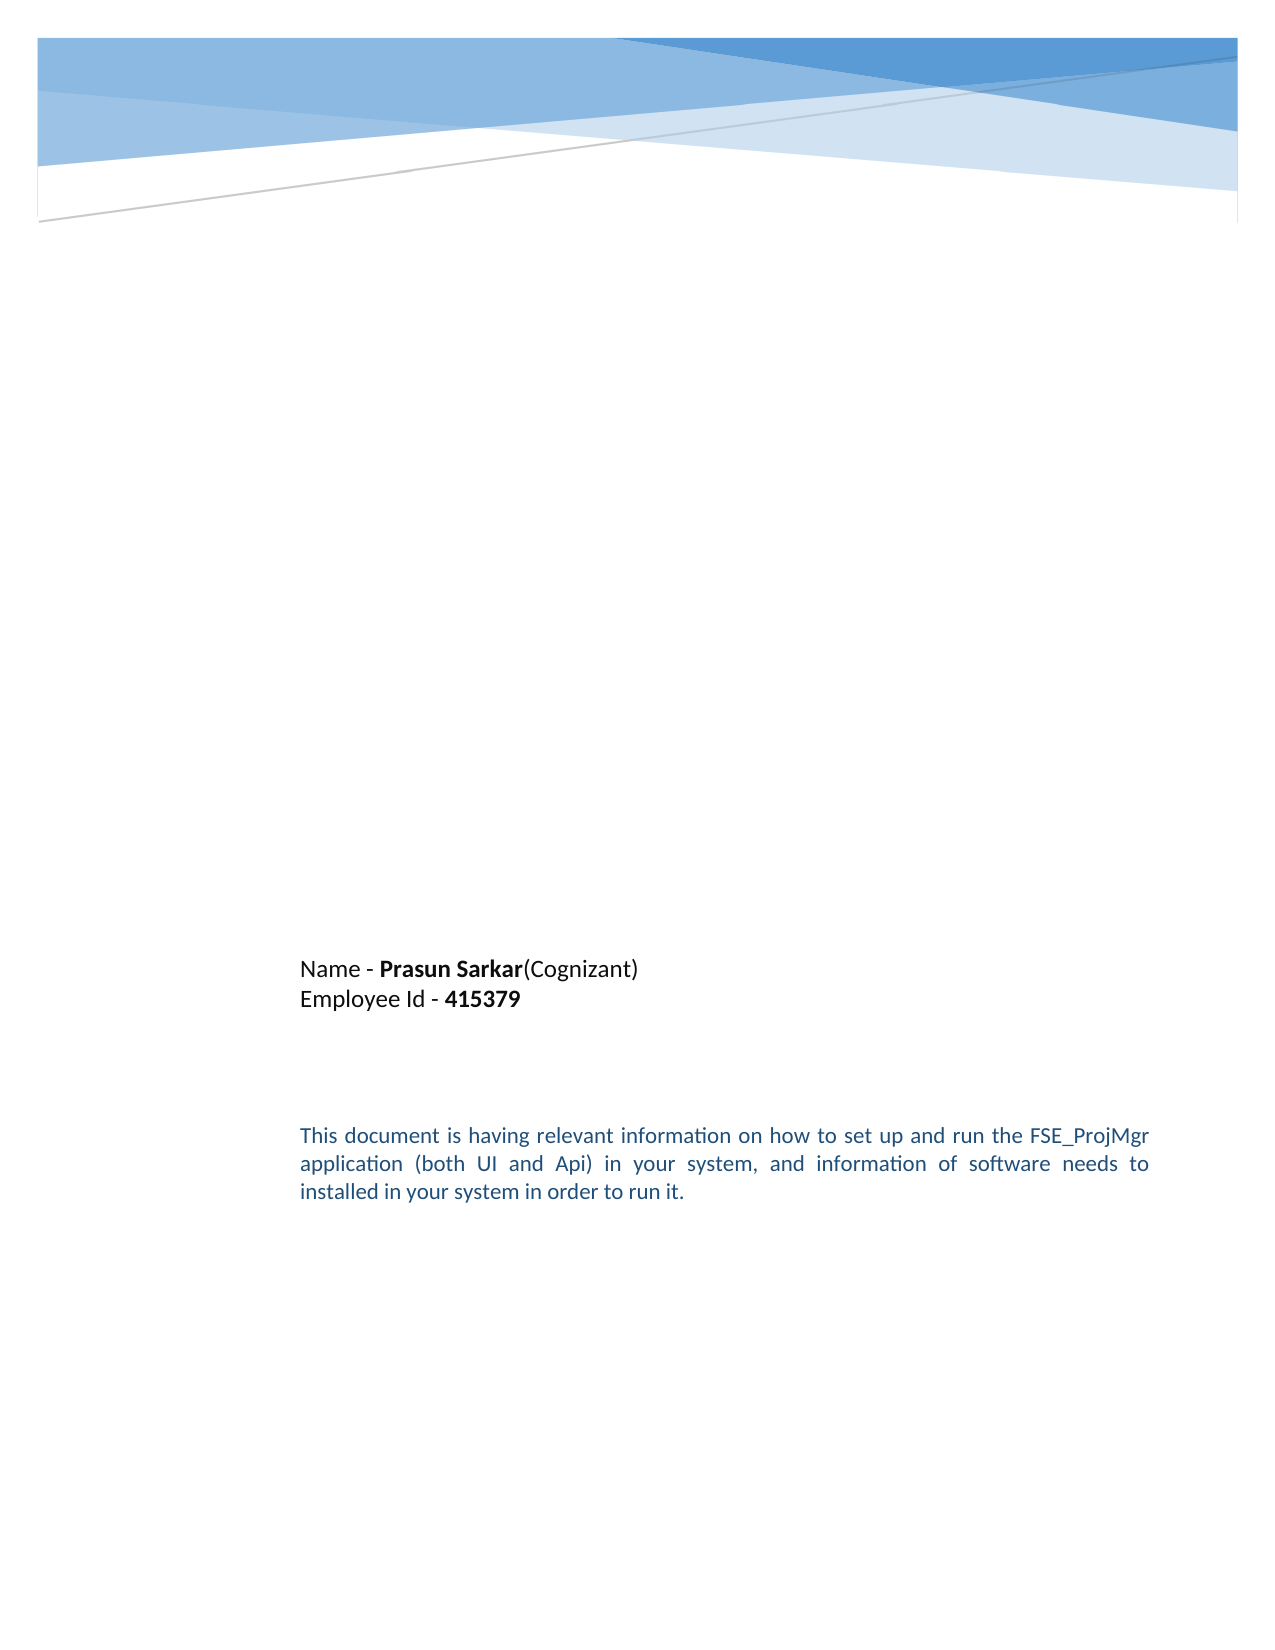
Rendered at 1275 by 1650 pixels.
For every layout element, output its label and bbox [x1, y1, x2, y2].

picture [37, 37, 1238, 238]
